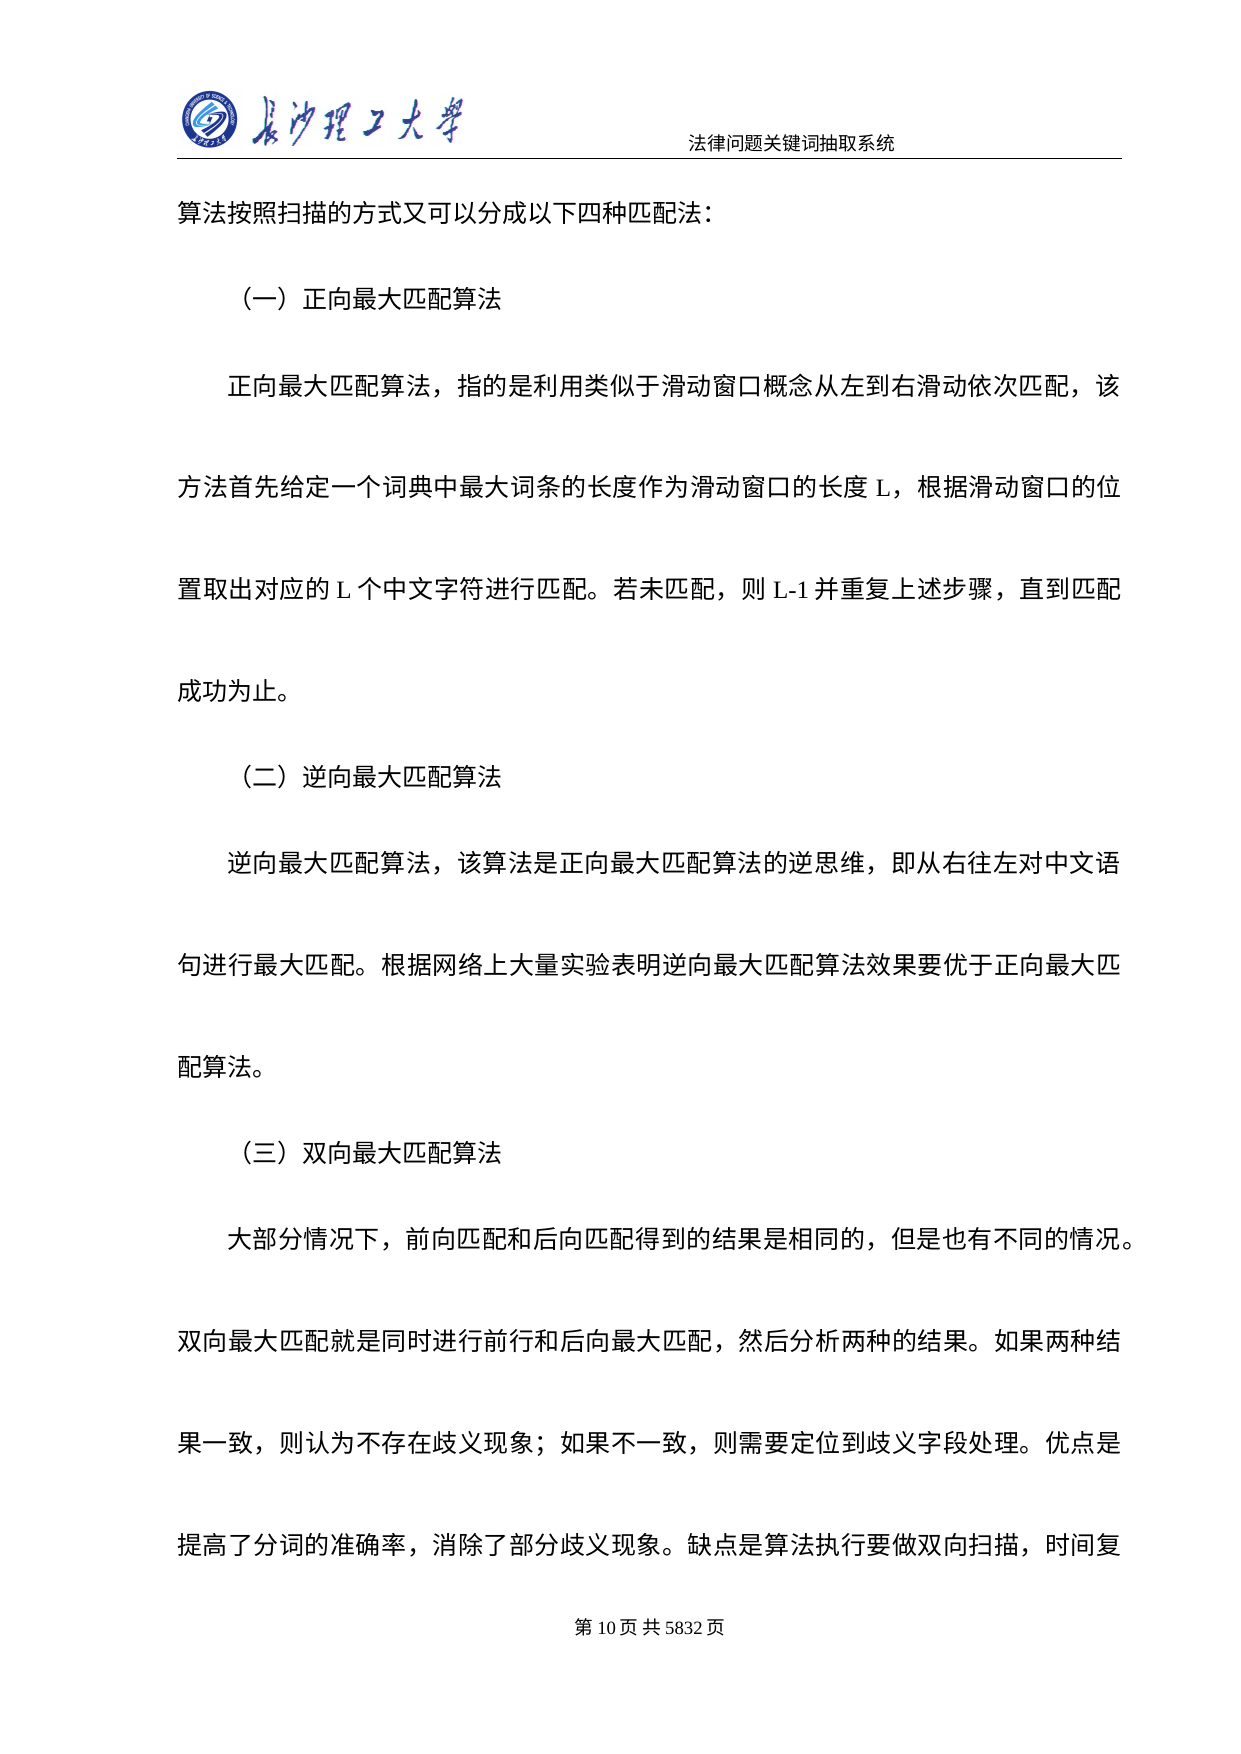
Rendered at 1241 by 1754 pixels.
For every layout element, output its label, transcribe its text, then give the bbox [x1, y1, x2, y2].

picture [177, 88, 478, 150]
text 基于字符匹配的分词方法，是按照特定的策略将待分词的中文语句在一个已建立好的“充分大的”词典中的词进行匹配。若匹配到一个词条，说明词典成功识别了该词，就将其分割。故该方法也被称为基于词典的分词方法或机械分词法，这种匹配的算法按照扫描的方式又可以分成以下四种匹配法： [177, 178, 1122, 246]
text （三）双向最大匹配算法 [177, 1118, 1122, 1186]
text 正向最大匹配算法，指的是利用类似于滑动窗口概念从左到右滑动依次匹配，该方法首先给定一个词典中最大词条的长度作为滑动窗口的长度L，根据滑动窗口的位置取出对应的L个中文字符进行匹配。若未匹配，则L-1并重复上述步骤，直到匹配成功为止。 [177, 350, 1122, 724]
text 逆向最大匹配算法，该算法是正向最大匹配算法的逆思维，即从右往左对中文语句进行最大匹配。根据网络上大量实验表明逆向最大匹配算法效果要优于正向最大匹配算法。 [177, 828, 1122, 1099]
text （一）正向最大匹配算法 [177, 264, 1122, 332]
text （二）逆向最大匹配算法 [177, 742, 1122, 810]
